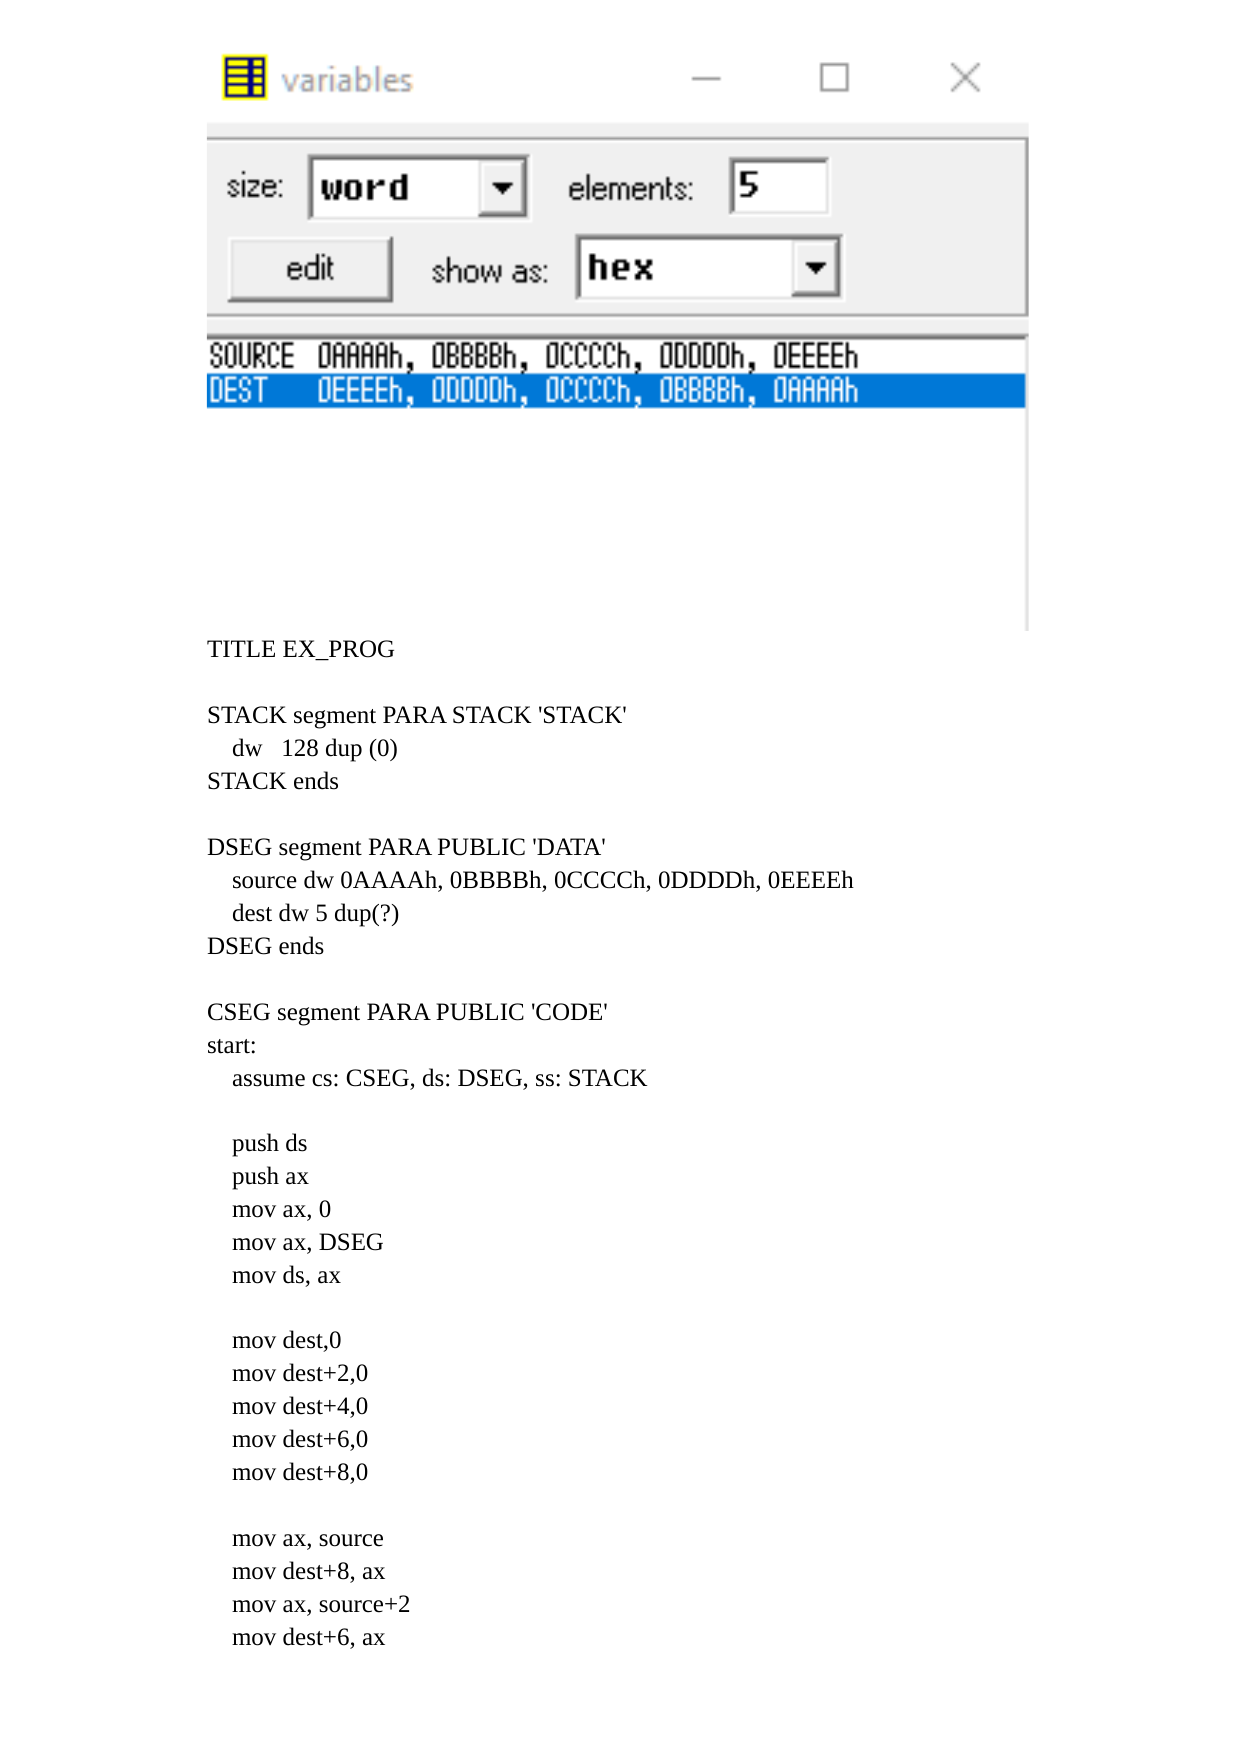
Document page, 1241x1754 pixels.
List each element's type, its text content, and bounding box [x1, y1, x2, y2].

text assume cs: CSEG, ds: DSEG, ss: STACK [207, 1063, 1122, 1092]
text mov dest+6, ax [207, 1622, 1122, 1651]
text mov ax, source+2 [207, 1589, 1122, 1617]
text push ax [207, 1161, 1122, 1190]
text mov ax, source [207, 1523, 1122, 1551]
text dest dw 5 dup(?) [207, 898, 1122, 927]
text mov ax, DSEG [207, 1227, 1122, 1256]
text source dw 0AAAAh, 0BBBBh, 0CCCCh, 0DDDDh, 0EEEEh [207, 865, 1122, 893]
text STACK segment PARA STACK 'STACK' [207, 700, 1122, 728]
text mov dest+4,0 [207, 1391, 1122, 1420]
text STACK ends [207, 766, 1122, 794]
text DSEG ends [207, 931, 1122, 959]
text dw 128 dup (0) [207, 733, 1122, 761]
text CSEG segment PARA PUBLIC 'CODE' [207, 997, 1122, 1026]
text mov ds, ax [207, 1260, 1122, 1289]
text mov ax, 0 [207, 1194, 1122, 1223]
text start: [207, 1030, 1122, 1059]
text push ds [207, 1128, 1122, 1157]
text mov dest,0 [207, 1325, 1122, 1354]
text mov dest+8,0 [207, 1457, 1122, 1486]
text mov dest+8, ax [207, 1556, 1122, 1584]
text DSEG segment PARA PUBLIC 'DATA' [207, 832, 1122, 861]
text TITLE EX_PROG [207, 634, 1122, 663]
text mov dest+2,0 [207, 1358, 1122, 1387]
text mov dest+6,0 [207, 1424, 1122, 1453]
picture [206, 44, 1029, 631]
